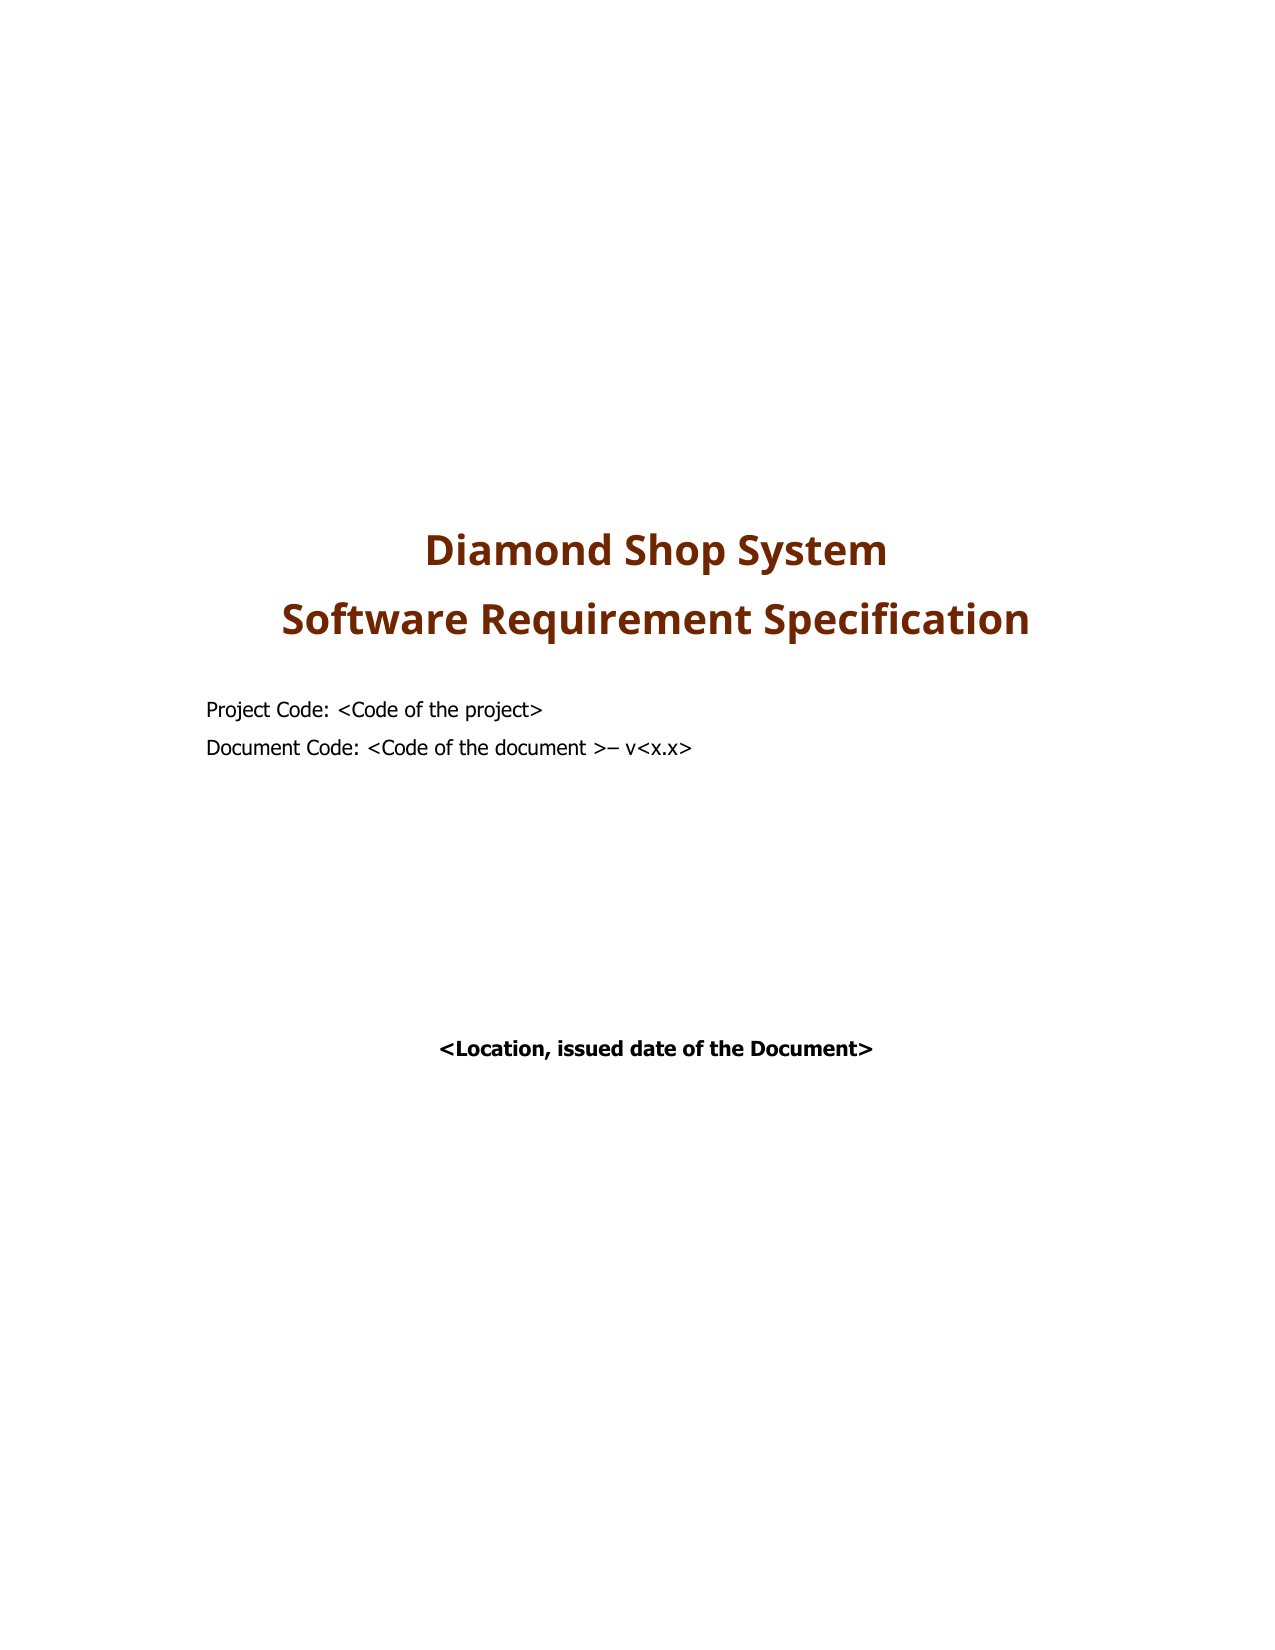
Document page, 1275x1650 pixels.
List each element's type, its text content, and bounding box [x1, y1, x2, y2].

text Project Code: <Code of the project> [206, 697, 1125, 722]
text Software Requirement Specification [187, 589, 1125, 646]
text <Location, issued date of the Document> [187, 1036, 1125, 1061]
text Diamond Shop System [187, 520, 1125, 577]
text Document Code: <Code of the document >– v<x.x> [206, 734, 1125, 759]
